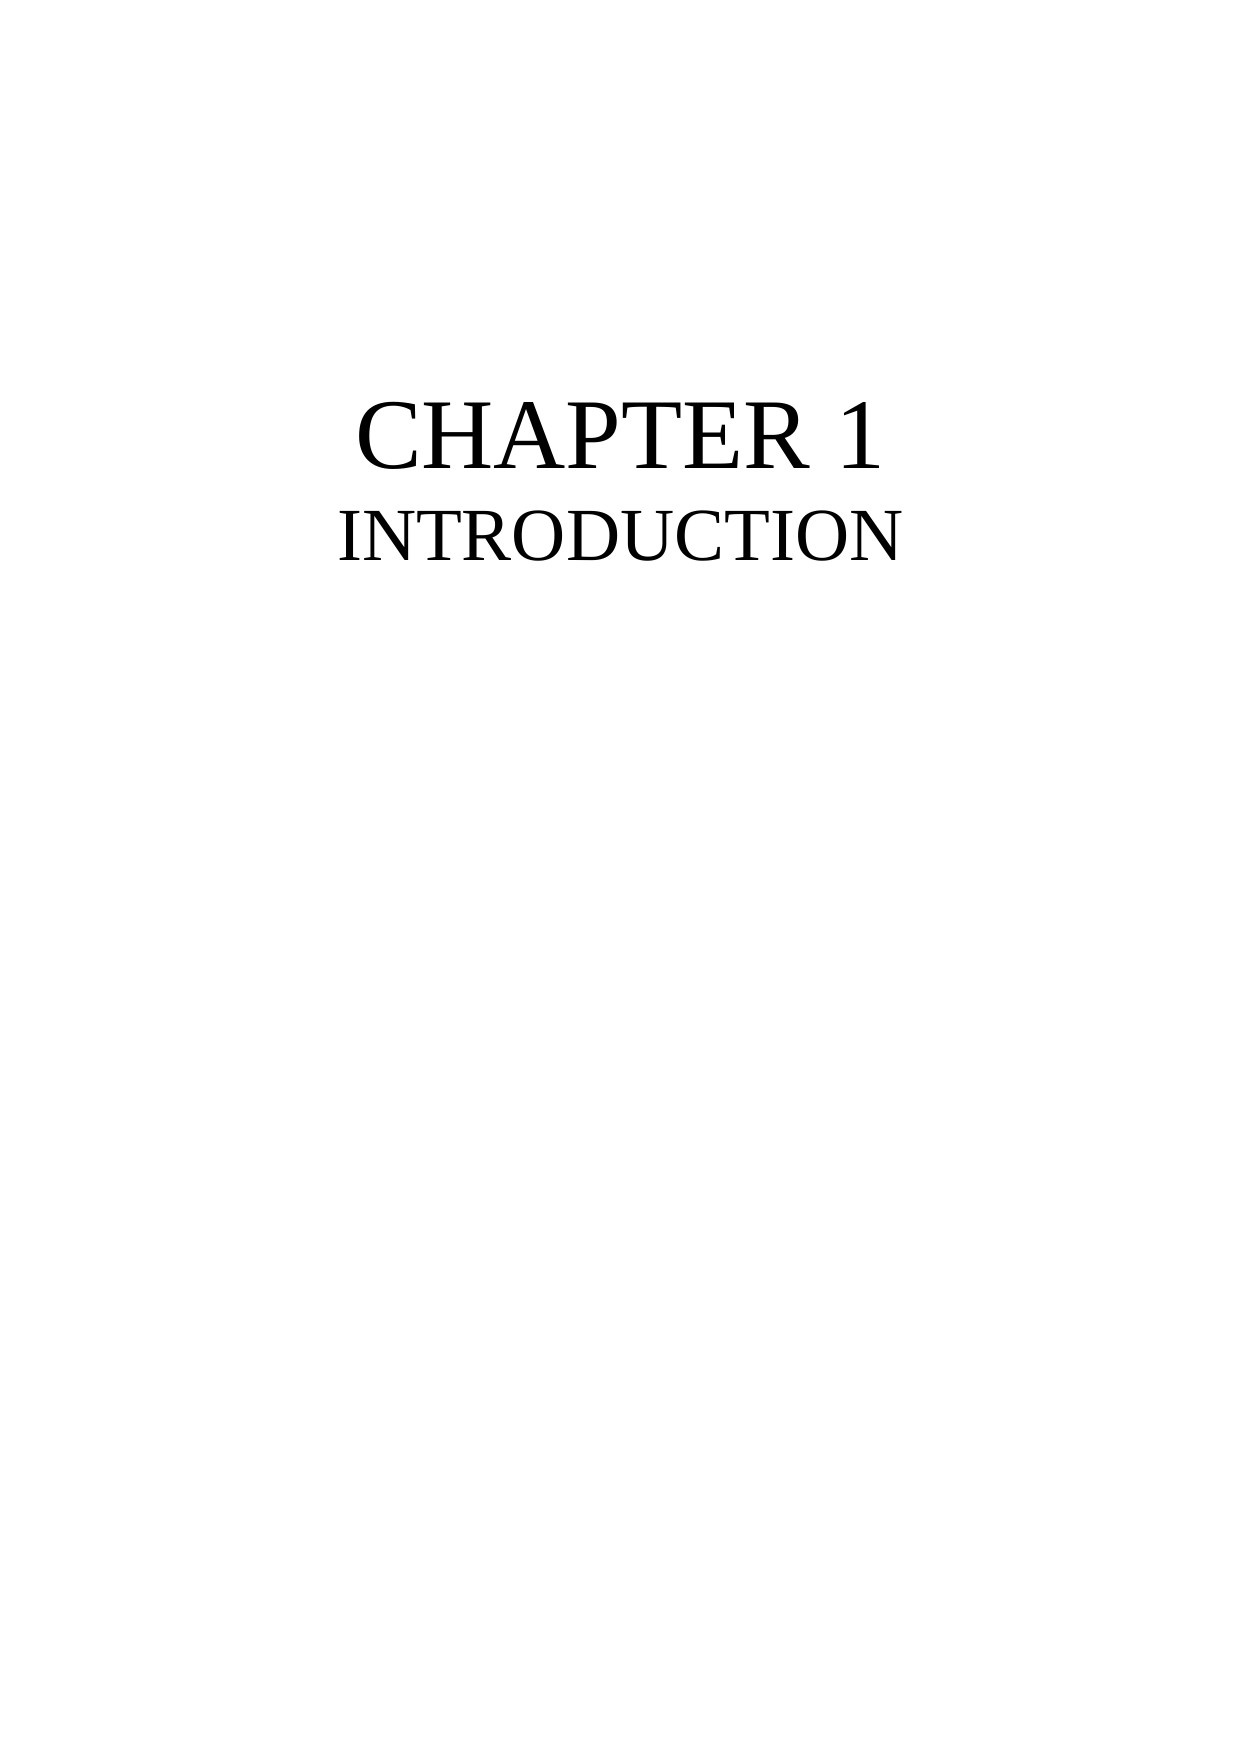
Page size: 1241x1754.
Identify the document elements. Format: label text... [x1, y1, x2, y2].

text INTRODUCTION [150, 490, 1090, 576]
text CHAPTER 1 [150, 375, 1090, 490]
